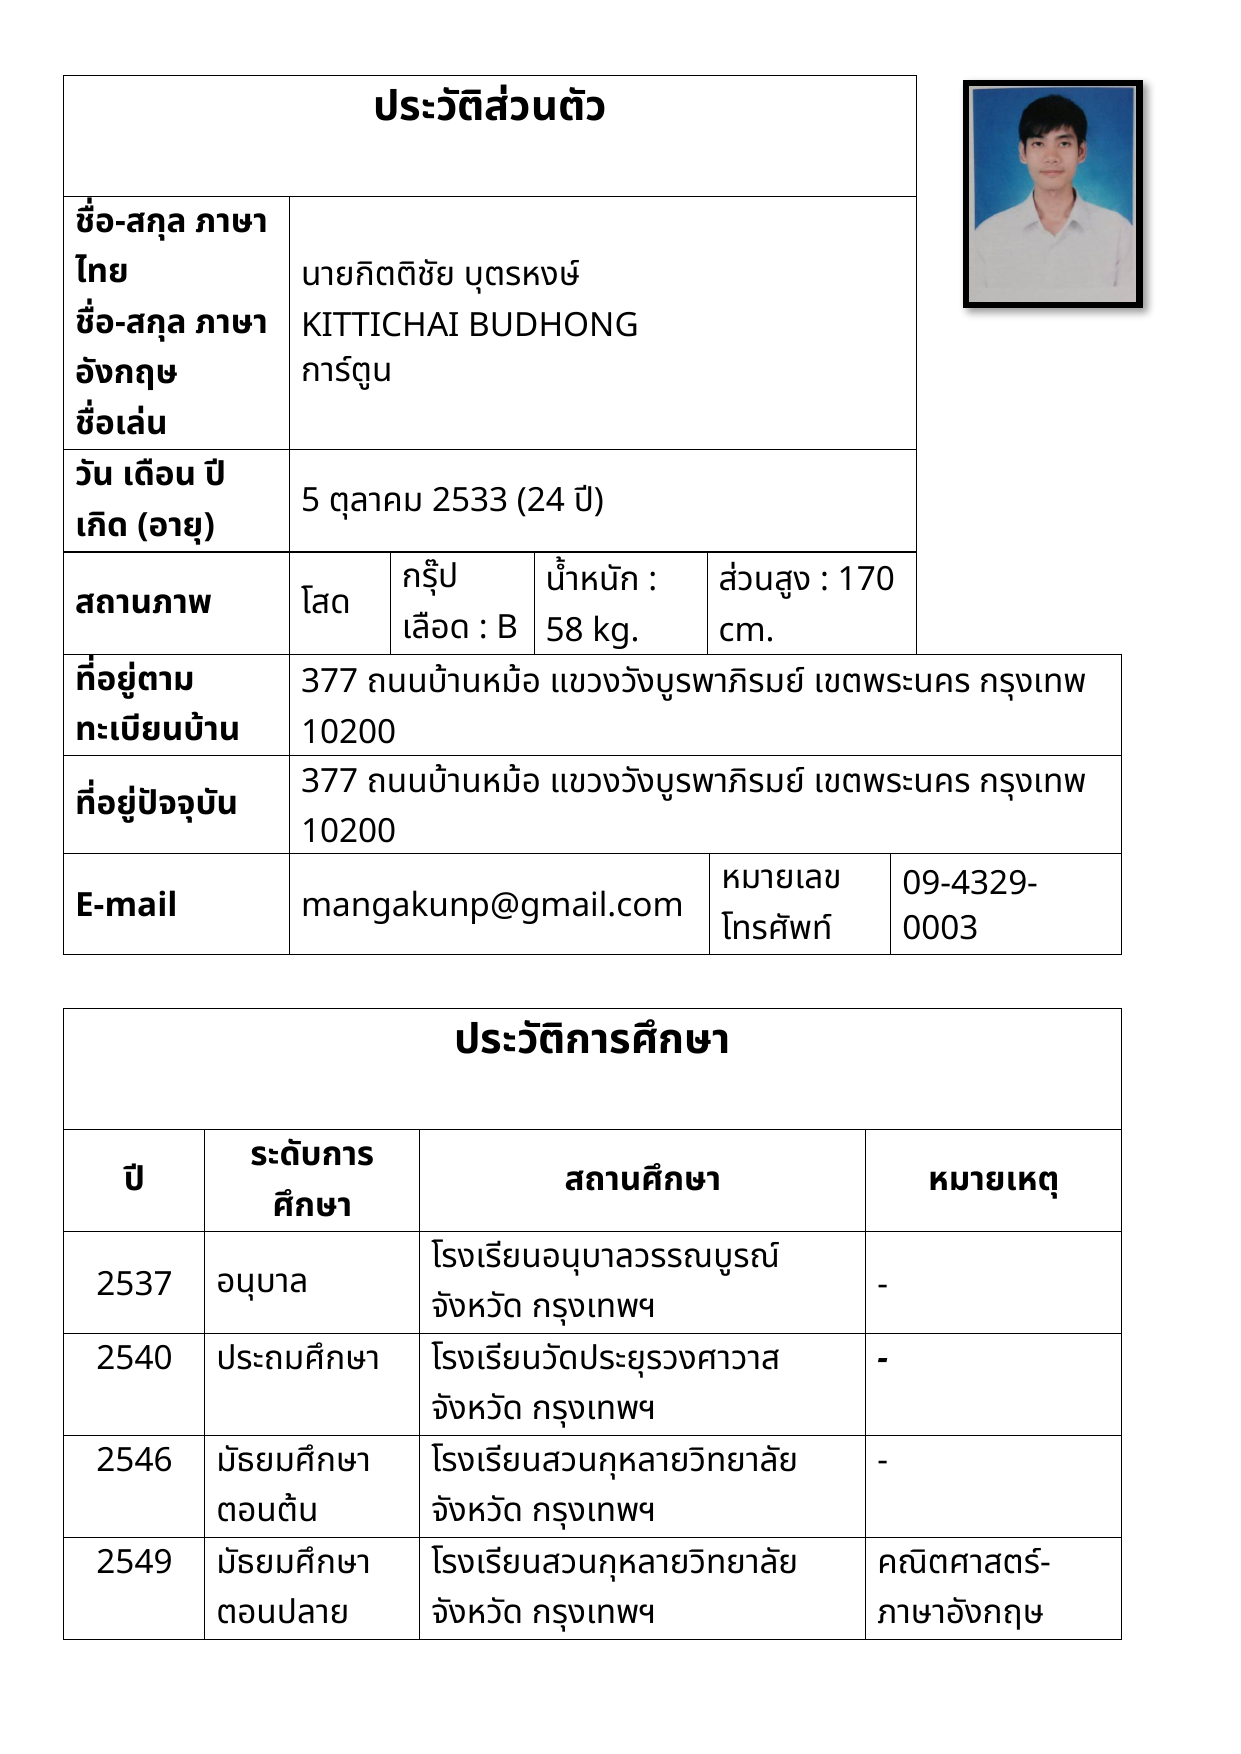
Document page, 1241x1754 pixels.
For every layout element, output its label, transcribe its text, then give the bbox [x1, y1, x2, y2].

table_cell - [866, 1436, 1121, 1537]
table_cell E-mail [64, 854, 289, 954]
table_cell - [866, 1232, 1121, 1333]
table_cell กรุ๊ปเลือด : B [391, 553, 534, 653]
table_cell สถานศึกษา [420, 1130, 865, 1231]
table_cell 377 ถนนบ้านหม้อ แขวงวังบูรพาภิรมย์ เขตพระนคร กรุงเทพ 10200 [290, 655, 1121, 755]
table_cell น้ำหนัก : 58 kg. [535, 553, 707, 653]
table_cell 2537 [64, 1232, 204, 1333]
table_cell ปี [64, 1130, 204, 1231]
table_header ประวัติการศึกษา [64, 1009, 1121, 1129]
table_cell มัธยมศึกษาตอนปลาย [205, 1538, 419, 1639]
table_cell สถานภาพ [64, 553, 289, 653]
table_cell ที่อยู่ปัจจุบัน [64, 756, 289, 852]
table_cell มัธยมศึกษาตอนต้น [205, 1436, 419, 1537]
table_cell วัน เดือน ปี เกิด (อายุ) [64, 450, 289, 551]
table_cell อนุบาล [205, 1232, 419, 1333]
table_cell - [866, 1334, 1121, 1435]
table_cell ส่วนสูง : 170 cm. [708, 553, 916, 653]
table_cell ระดับการศึกษา [205, 1130, 419, 1231]
picture [969, 86, 1136, 302]
table_cell 2546 [64, 1436, 204, 1537]
table_cell โสด [290, 553, 390, 653]
table_cell โรงเรียนสวนกุหลายวิทยาลัย จังหวัด กรุงเทพฯ [420, 1538, 865, 1639]
table_cell นายกิตติชัย บุตรหงษ์ KITTICHAI BUDHONG การ์ตูน [290, 197, 916, 449]
table_cell mangakunp@gmail.com [290, 854, 709, 954]
table_cell 5 ตุลาคม 2533 (24 ปี) [290, 450, 916, 551]
table_cell 2549 [64, 1538, 204, 1639]
table_cell หมายเหตุ [866, 1130, 1121, 1231]
table_cell 377 ถนนบ้านหม้อ แขวงวังบูรพาภิรมย์ เขตพระนคร กรุงเทพ 10200 [290, 756, 1121, 852]
table_cell ที่อยู่ตามทะเบียนบ้าน [64, 655, 289, 755]
table_header ประวัติส่วนตัว [64, 76, 916, 196]
table_cell หมายเลขโทรศัพท์ [710, 854, 890, 954]
table_cell 2540 [64, 1334, 204, 1435]
table_cell โรงเรียนสวนกุหลายวิทยาลัย จังหวัด กรุงเทพฯ [420, 1436, 865, 1537]
table_cell คณิตศาสตร์-ภาษาอังกฤษ [866, 1538, 1121, 1639]
table_cell ชื่อ-สกุล ภาษาไทย ชื่อ-สกุล ภาษาอังกฤษ ชื่อเล่น [64, 197, 289, 449]
table_cell ประถมศึกษา [205, 1334, 419, 1435]
table_cell 09-4329-0003 [891, 854, 1121, 954]
table_cell โรงเรียนอนุบาลวรรณบูรณ์ จังหวัด กรุงเทพฯ [420, 1232, 865, 1333]
table_cell โรงเรียนวัดประยุรวงศาวาส จังหวัด กรุงเทพฯ [420, 1334, 865, 1435]
